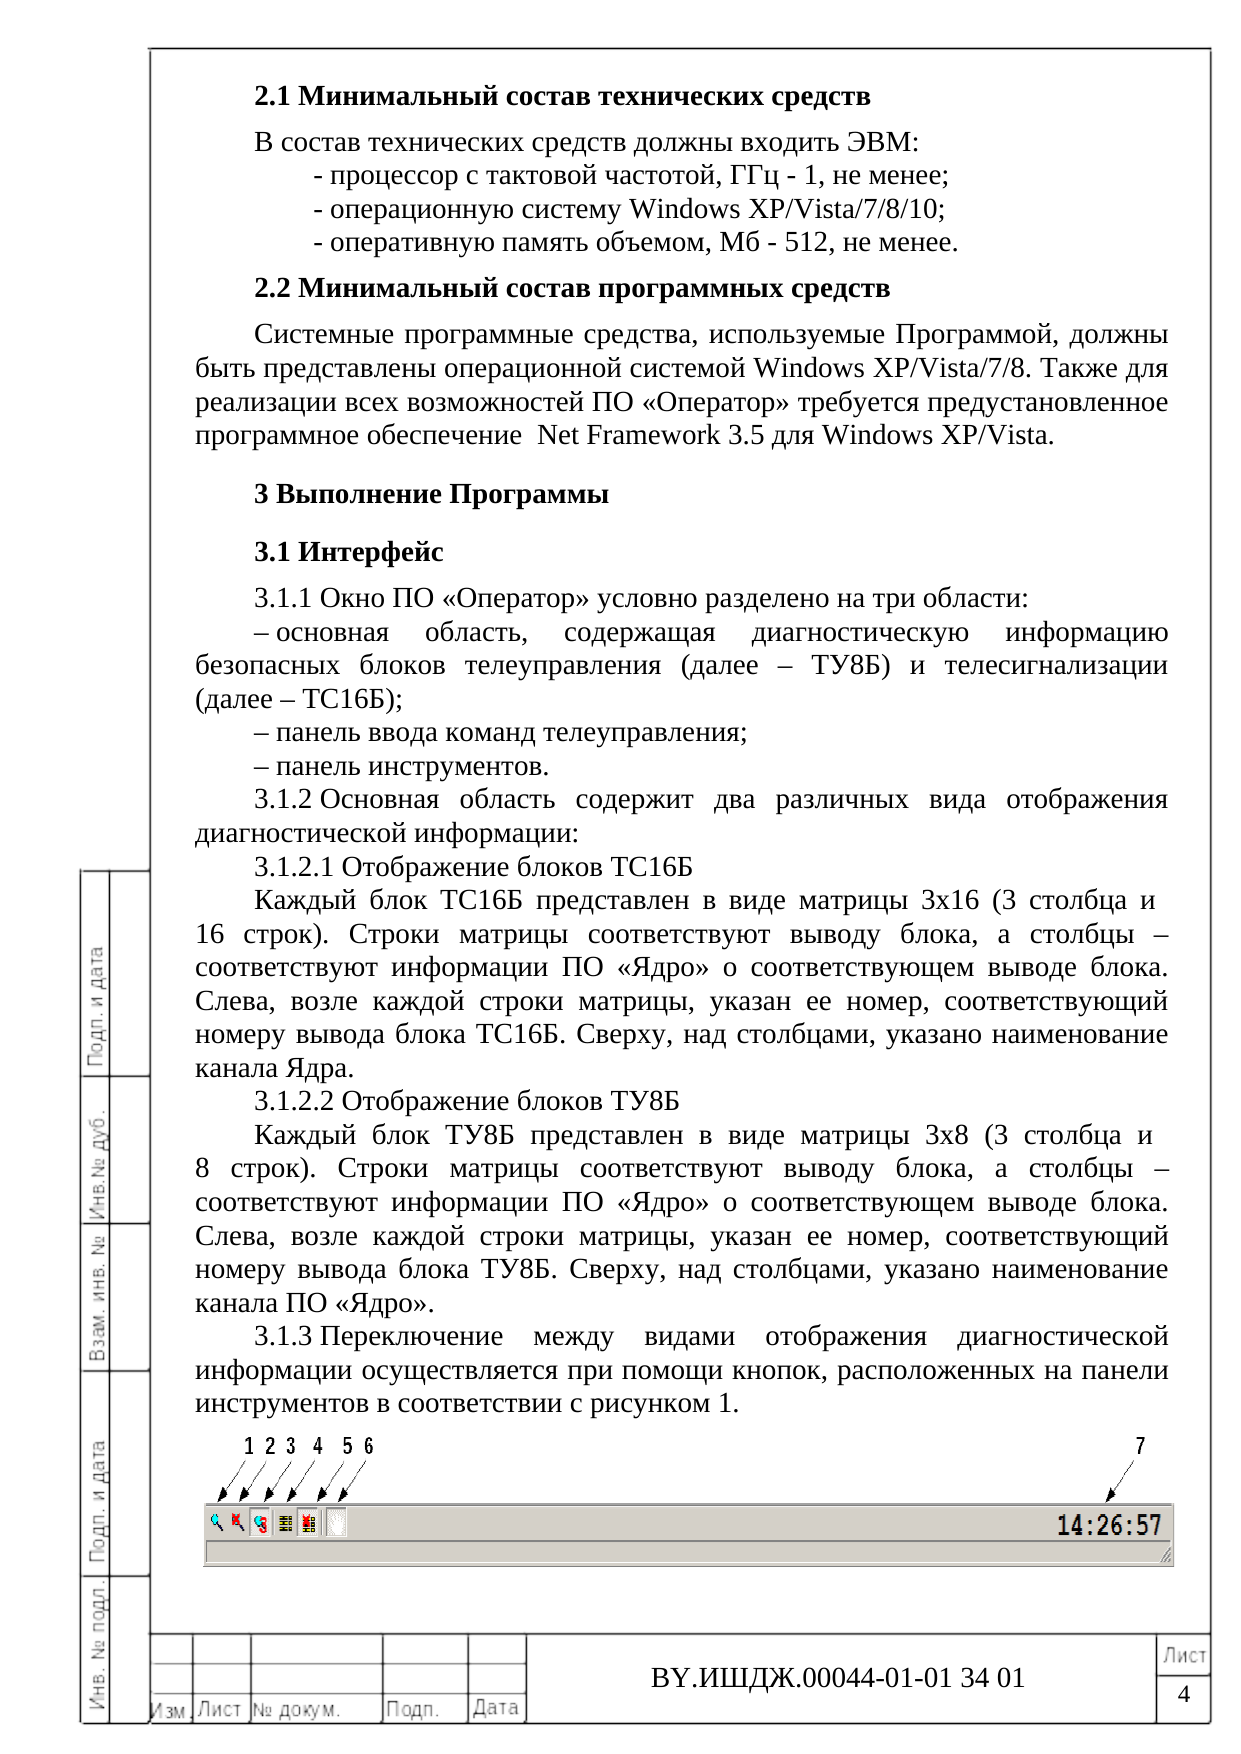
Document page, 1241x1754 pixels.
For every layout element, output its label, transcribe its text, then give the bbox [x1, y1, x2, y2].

text Каждый блок ТУ8Б представлен в виде матрицы 3х8 (3 столбца и 8 строк). Строки матрицы соответствуют выводу блока, а столбцы – соответствуют информации ПО «Ядро» о соответствующем выводе блока. Слева, возле каждой строки матрицы, указан ее номер, соответствующий номеру вывода блока ТУ8Б. Сверху, над столбцами, указано наименование канала ПО «Ядро». [195, 1117, 1169, 1318]
text – панель инструментов. [195, 748, 1169, 782]
text Каждый блок ТС16Б представлен в виде матрицы 3х16 (3 столбца и 16 строк). Строки матрицы соответствуют выводу блока, а столбцы – соответствуют информации ПО «Ядро» о соответствующем выводе блока. Слева, возле каждой строки матрицы, указан ее номер, соответствующий номеру вывода блока ТС16Б. Сверху, над столбцами, указано наименование канала Ядра. [195, 882, 1169, 1083]
text 3.1.1 Окно ПО «Оператор» условно разделено на три области: [195, 580, 1169, 614]
text В состав технических средств должны входить ЭВМ: [195, 124, 1169, 157]
text 3.1.2 Основная область содержит два различных вида отображения диагностической информации: [195, 782, 1169, 849]
text 3.1 Интерфейс [254, 534, 1184, 568]
text – основная область, содержащая диагностическую информацию безопасных блоков телеуправления (далее – ТУ8Б) и телесигнализации (далее – ТС16Б); [195, 614, 1169, 714]
text 3.1.2.2 Отображение блоков ТУ8Б [195, 1083, 1169, 1117]
text 2.1 Минимальный состав технических средств [254, 78, 1184, 111]
text 3.1.3 Переключение между видами отображения диагностической информации осуществляется при помощи кнопок, расположенных на панели инструментов в соответствии с рисунком 1. [195, 1318, 1169, 1419]
text Системные программные средства, используемые Программой, должны быть представлены операционной системой Windows XP/Vista/7/8. Также для реализации всех возможностей ПО «Оператор» требуется предустановленное программное обеспечение Net Framework 3.5 для Windows XP/Vista. [195, 317, 1169, 451]
subtitle 3 Выполнение Программы [254, 476, 1207, 509]
text - процессор с тактовой частотой, ГГц - 1, не менее; [313, 157, 1169, 191]
text 3.1.2.1 Отображение блоков ТС16Б [195, 849, 1169, 882]
text – панель ввода команд телеуправления; [195, 714, 1169, 748]
text - операционную систему Windows XP/Vista/7/8/10; [313, 191, 1169, 224]
text - оперативную память объемом, Мб - 512, не менее. [313, 224, 1169, 258]
text 2.2 Минимальный состав программных средств [254, 271, 1184, 304]
